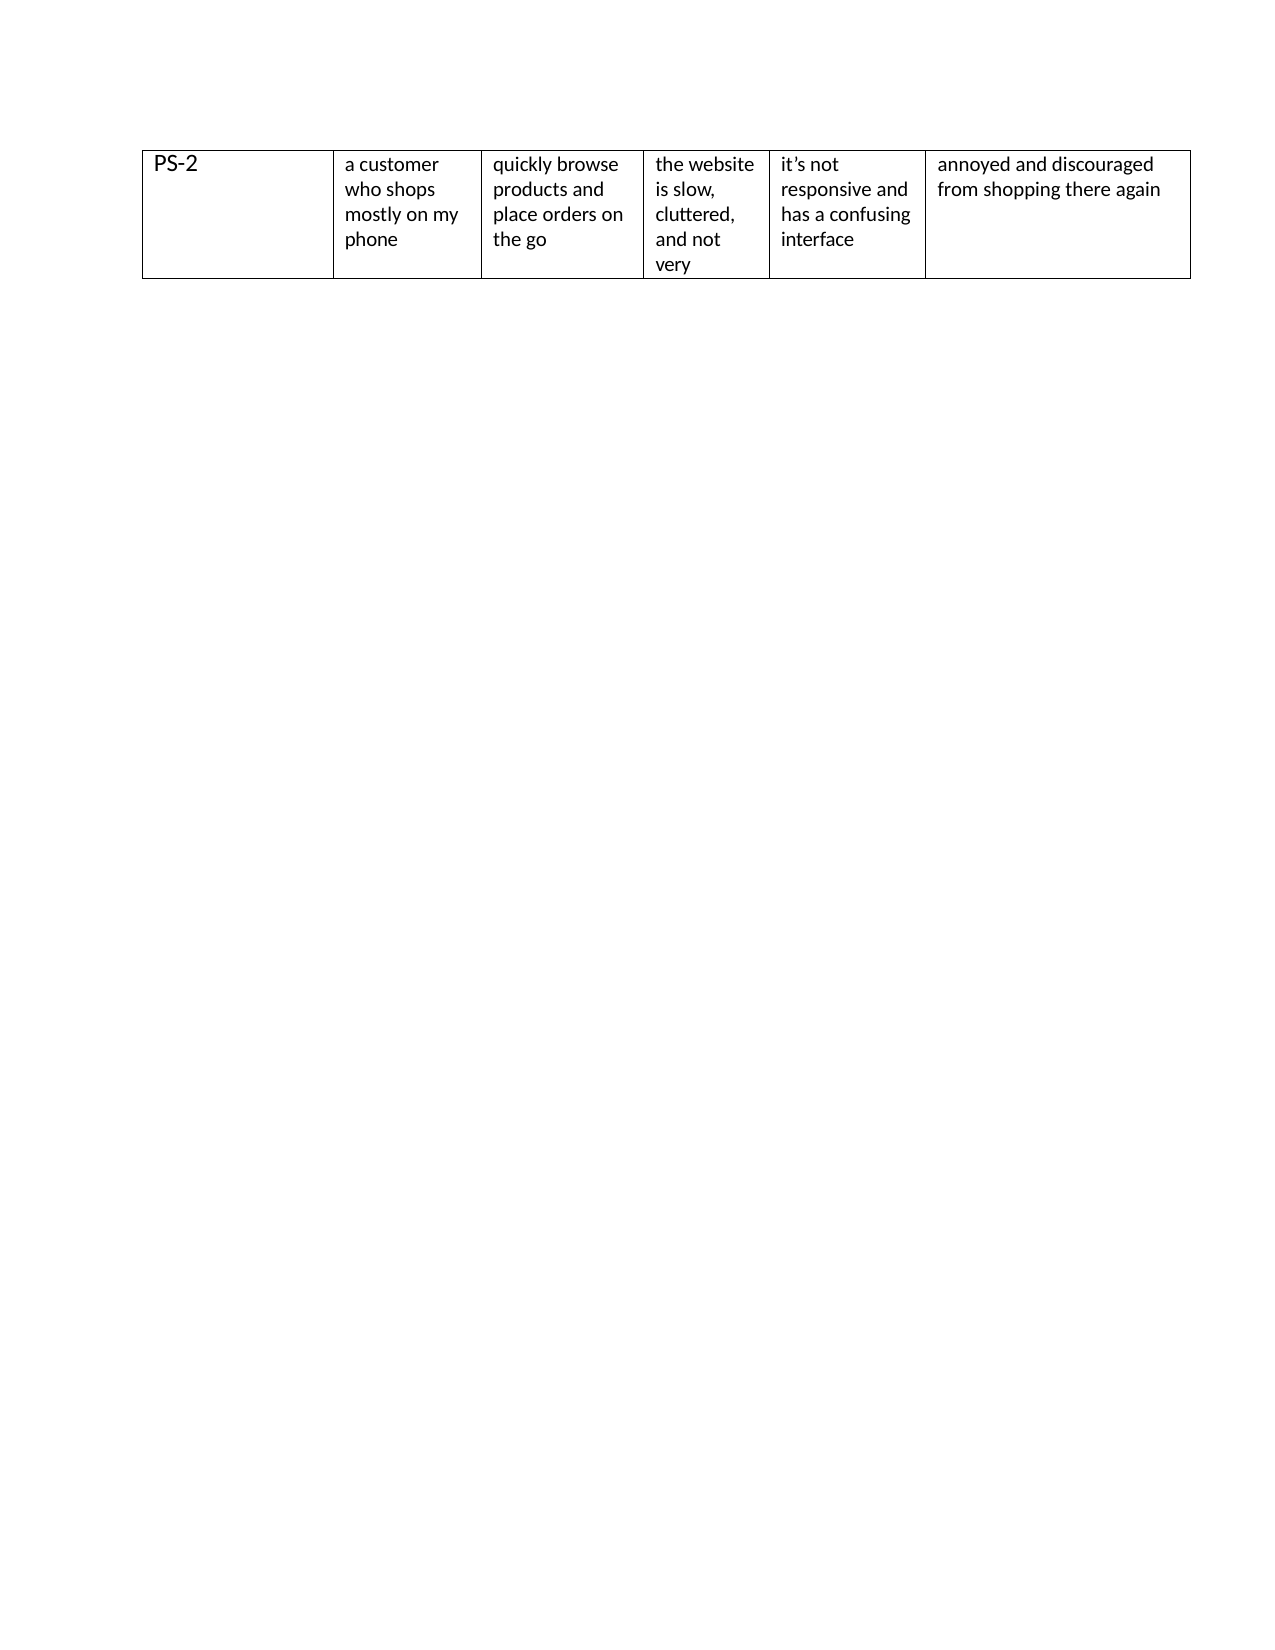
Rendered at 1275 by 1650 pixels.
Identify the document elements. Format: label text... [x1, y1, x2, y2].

table_cell quickly browse products and place orders on the go [482, 151, 643, 277]
table_cell annoyed and discouraged from shopping there again [926, 151, 1190, 277]
table_cell a customer who shops mostly on my phone [334, 151, 481, 277]
table_cell it’s not responsive and has a confusing interface [770, 151, 925, 277]
table_cell PS-2 [143, 151, 333, 277]
table_cell the website is slow, cluttered, and not very [644, 151, 769, 277]
